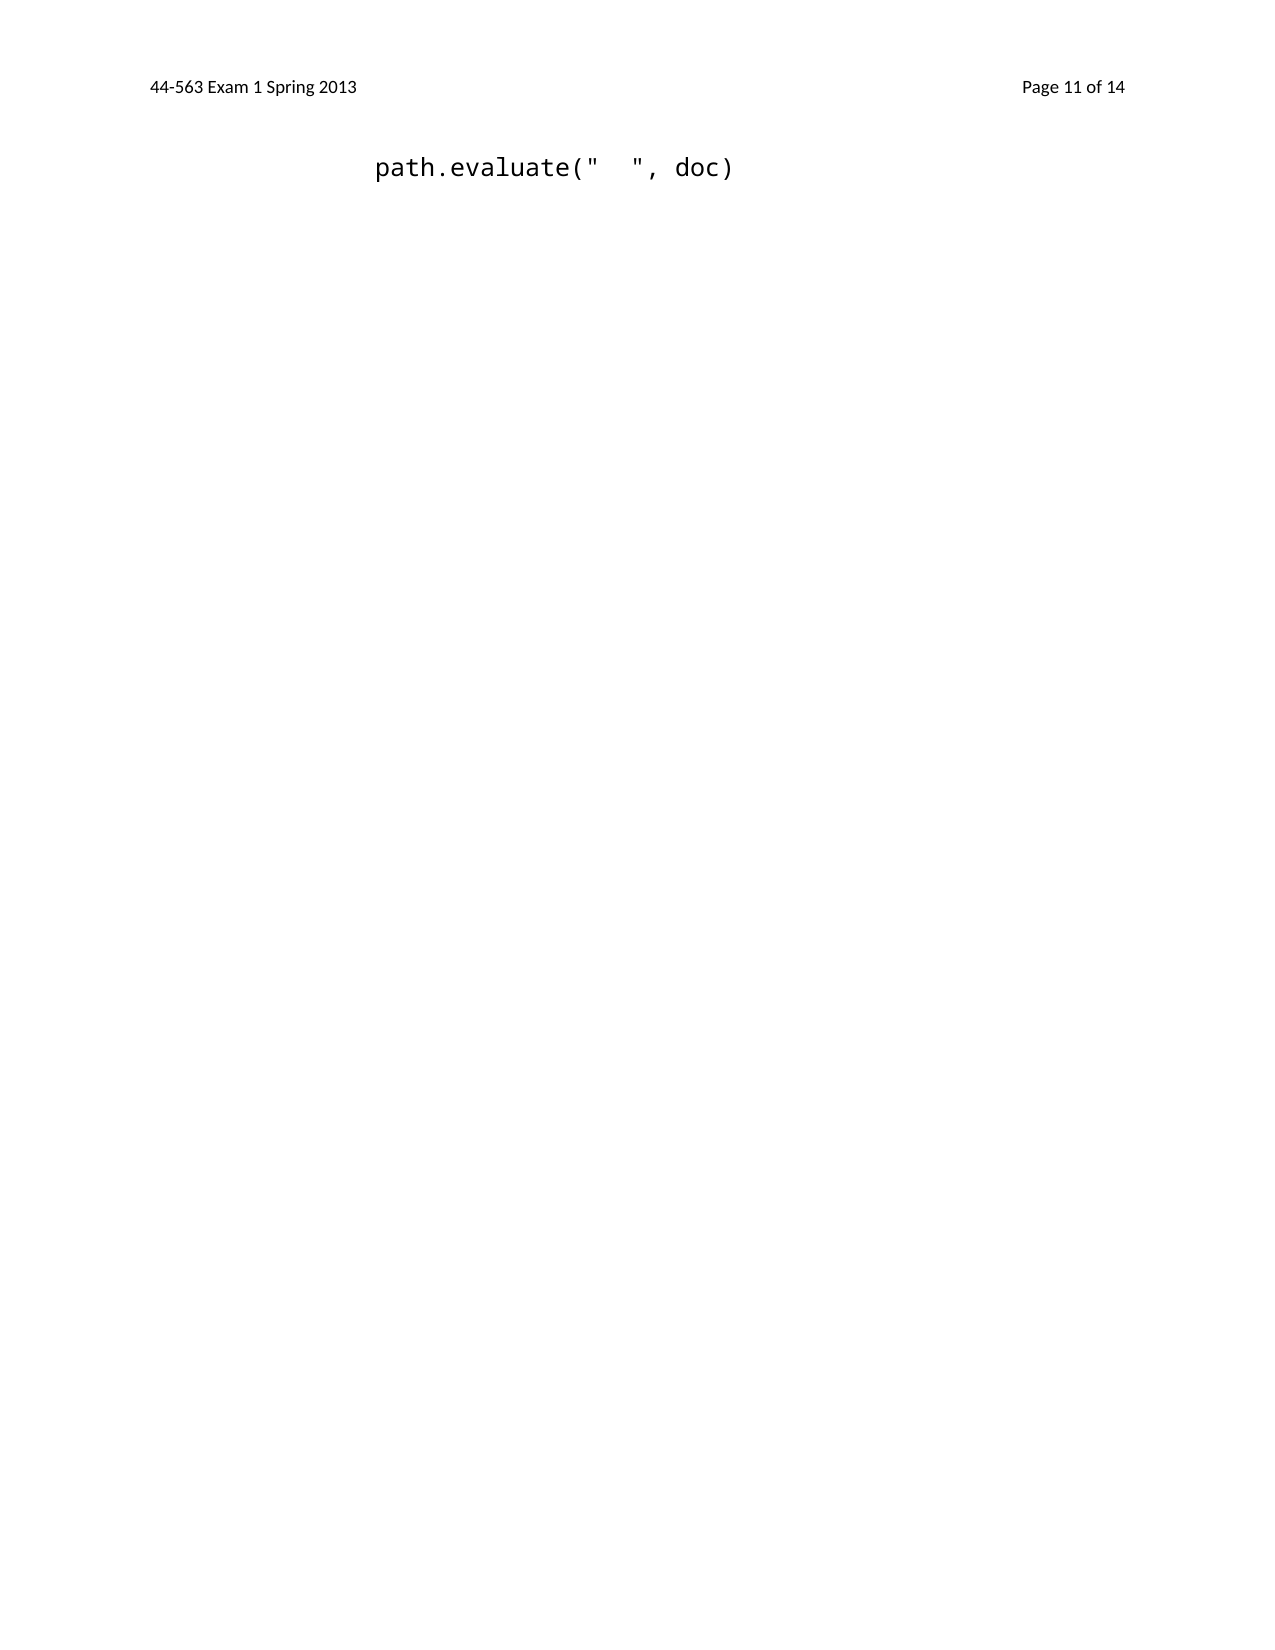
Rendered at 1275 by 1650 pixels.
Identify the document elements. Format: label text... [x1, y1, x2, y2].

text path.evaluate(" ", doc) [150, 150, 1125, 184]
